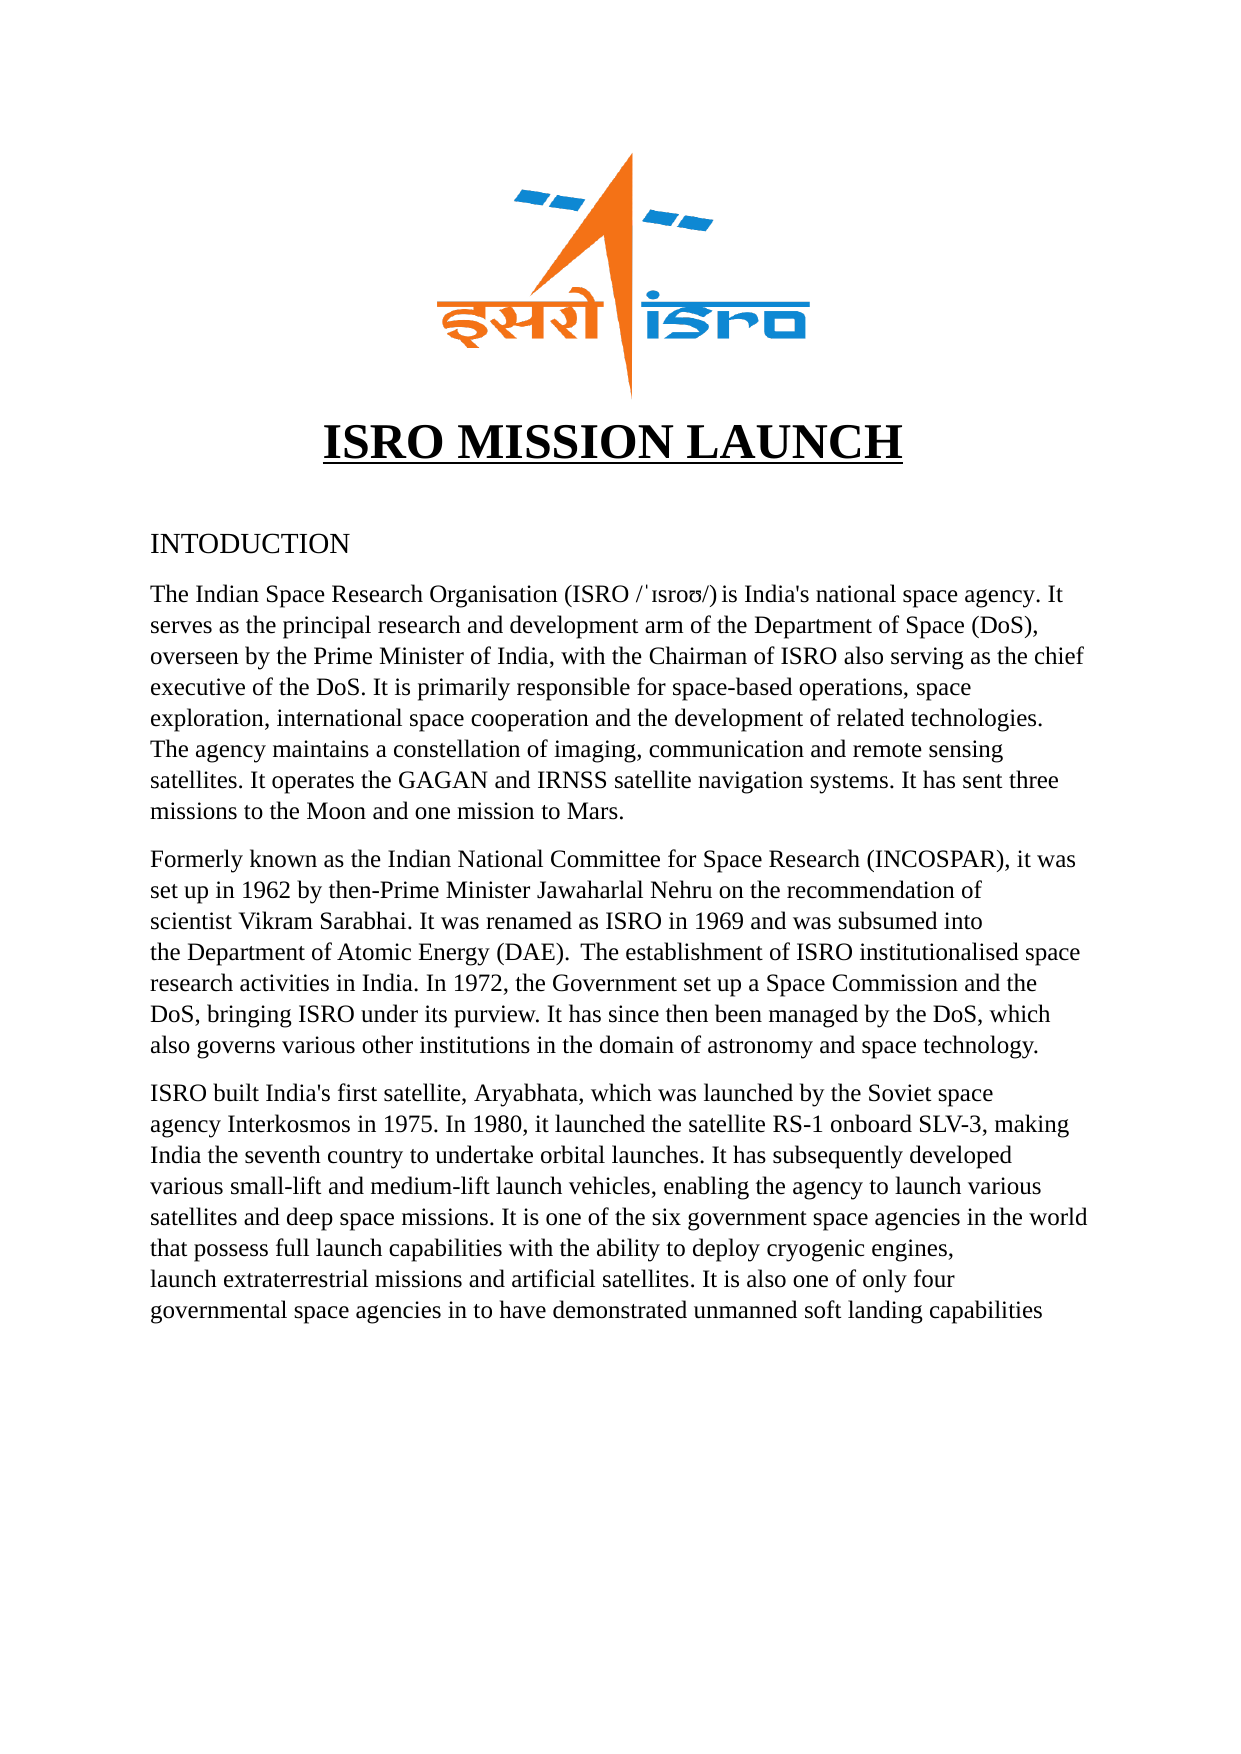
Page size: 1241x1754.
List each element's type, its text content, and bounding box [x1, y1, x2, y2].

text INTODUCTION [150, 526, 1090, 559]
text ISRO built India's first satellite, Aryabhata, which was launched by the Soviet space agency Interkosmos in 1975. In 1980, it launched the satellite RS-1 onboard SLV-3, making India the seventh country to undertake orbital launches. It has subsequently developed various small-lift and medium-lift launch vehicles, enabling the agency to launch various satellites and deep space missions. It is one of the six government space agencies in the world that possess full launch capabilities with the ability to deploy cryogenic engines, launch extraterrestrial missions and artificial satellites. It is also one of only four governmental space agencies in to have demonstrated unmanned soft landing capabilities [150, 1078, 1090, 1324]
picture [434, 150, 814, 402]
text Formerly known as the Indian National Committee for Space Research (INCOSPAR), it was set up in 1962 by then-Prime Minister Jawaharlal Nehru on the recommendation of scientist Vikram Sarabhai. It was renamed as ISRO in 1969 and was subsumed into the Department of Atomic Energy (DAE). The establishment of ISRO institutionalised space research activities in India. In 1972, the Government set up a Space Commission and the DoS, bringing ISRO under its purview. It has since then been managed by the DoS, which also governs various other institutions in the domain of astronomy and space technology. [150, 844, 1090, 1059]
text The Indian Space Research Organisation (ISRO /ˈɪsroʊ/) is India's national space agency. It serves as the principal research and development arm of the Department of Space (DoS), overseen by the Prime Minister of India, with the Chairman of ISRO also serving as the chief executive of the DoS. It is primarily responsible for space-based operations, space exploration, international space cooperation and the development of related technologies. The agency maintains a constellation of imaging, communication and remote sensing satellites. It operates the GAGAN and IRNSS satellite navigation systems. It has sent three missions to the Moon and one mission to Mars. [150, 579, 1090, 825]
